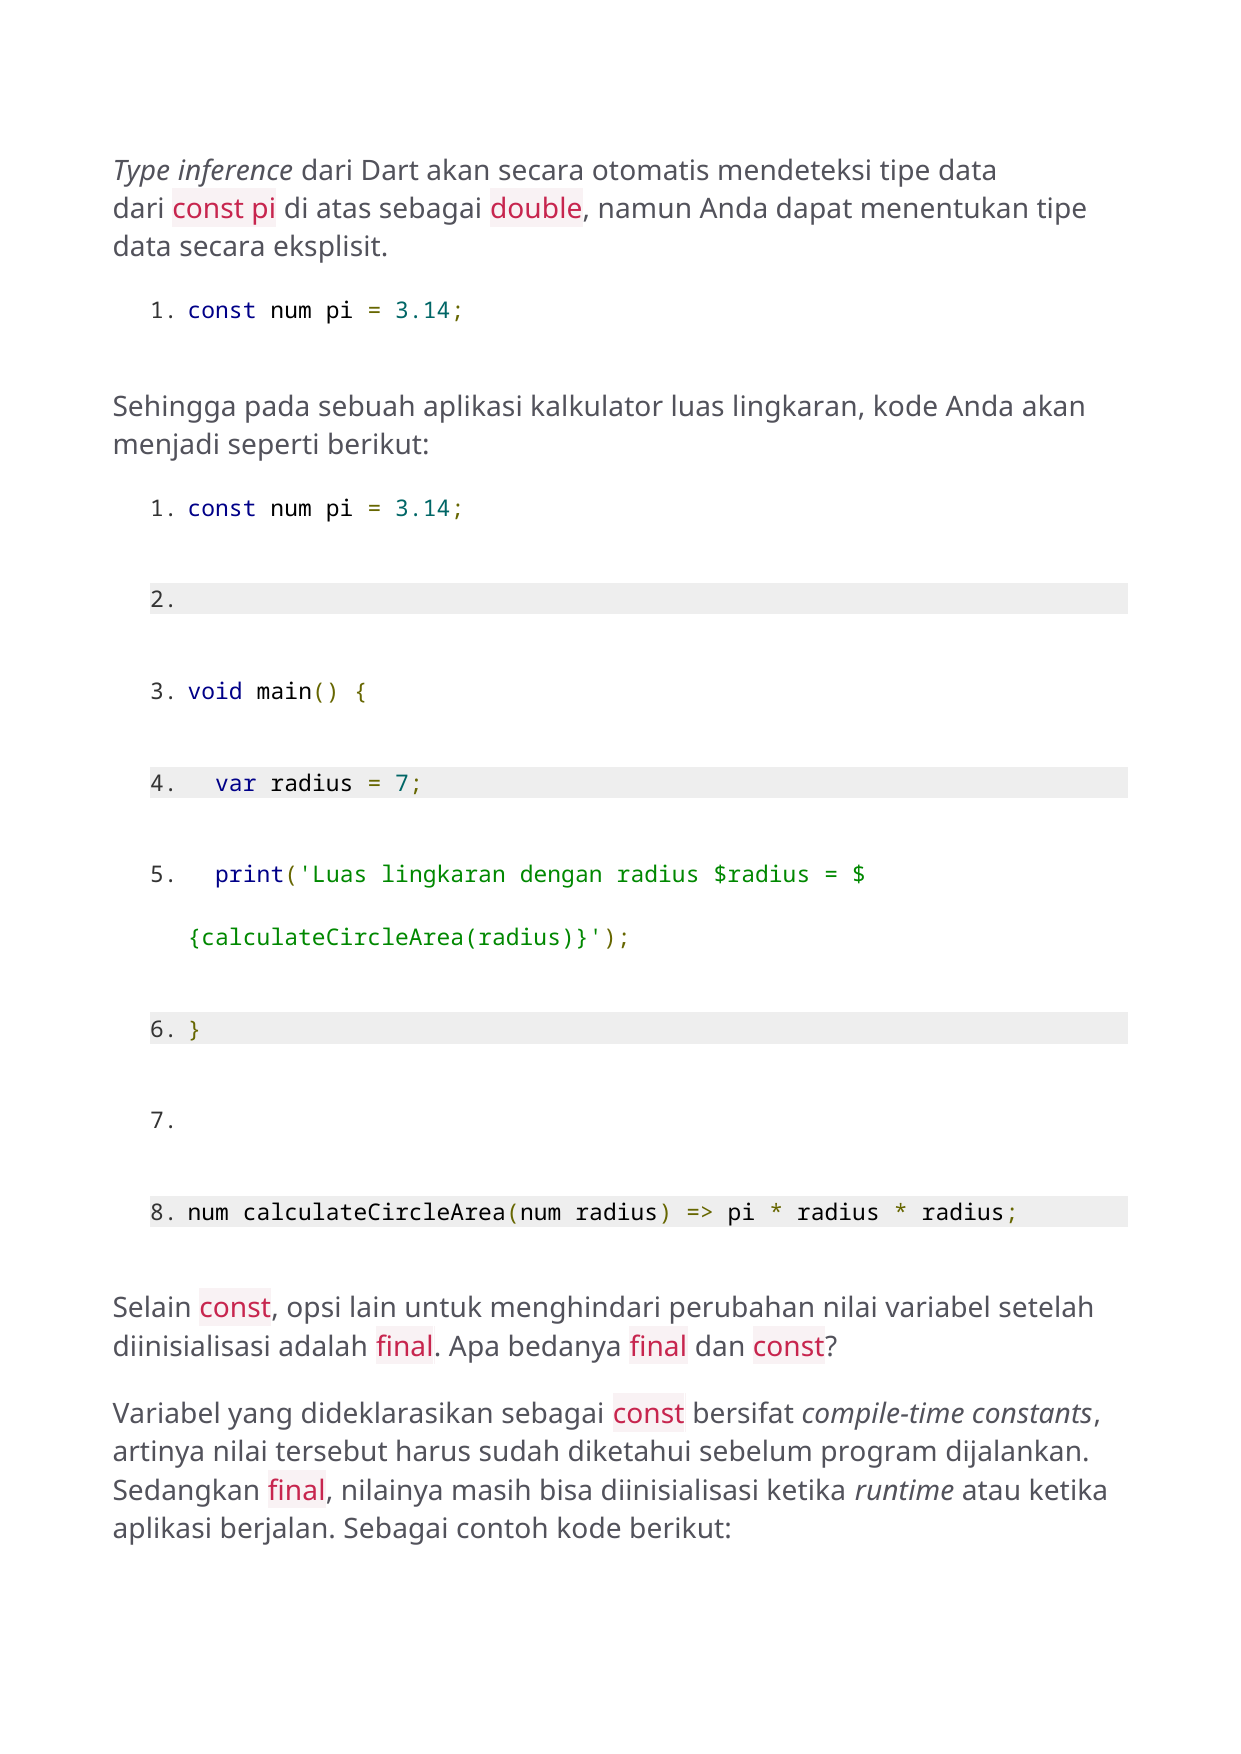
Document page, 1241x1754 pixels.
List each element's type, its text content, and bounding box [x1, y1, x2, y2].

list } [150, 1012, 1128, 1044]
list void main() { [150, 675, 1128, 706]
list const num pi = 3.14; [150, 492, 1128, 523]
text Selain const, opsi lain untuk menghindari perubahan nilai variabel setelah diinisialisasi adalah final. Apa bedanya final dan const? [112, 1287, 1128, 1364]
list num calculateCircleArea(num radius) => pi * radius * radius; [150, 1196, 1128, 1227]
list var radius = 7; [150, 767, 1128, 798]
list const num pi = 3.14; [150, 294, 1128, 325]
text Sehingga pada sebuah aplikasi kalkulator luas lingkaran, kode Anda akan menjadi seperti berikut: [112, 386, 1128, 462]
list print('Luas lingkaran dengan radius $radius = ${calculateCircleArea(radius)}'); [150, 858, 1128, 952]
text Type inference dari Dart akan secara otomatis mendeteksi tipe data dari const pi di atas sebagai double, namun Anda dapat menentukan tipe data secara eksplisit. [112, 150, 1128, 265]
text Variabel yang dideklarasikan sebagai const bersifat compile-time constants, artinya nilai tersebut harus sudah diketahui sebelum program dijalankan. Sedangkan final, nilainya masih bisa diinisialisasi ketika runtime atau ketika aplikasi berjalan. Sebagai contoh kode berikut: [112, 1393, 1128, 1547]
